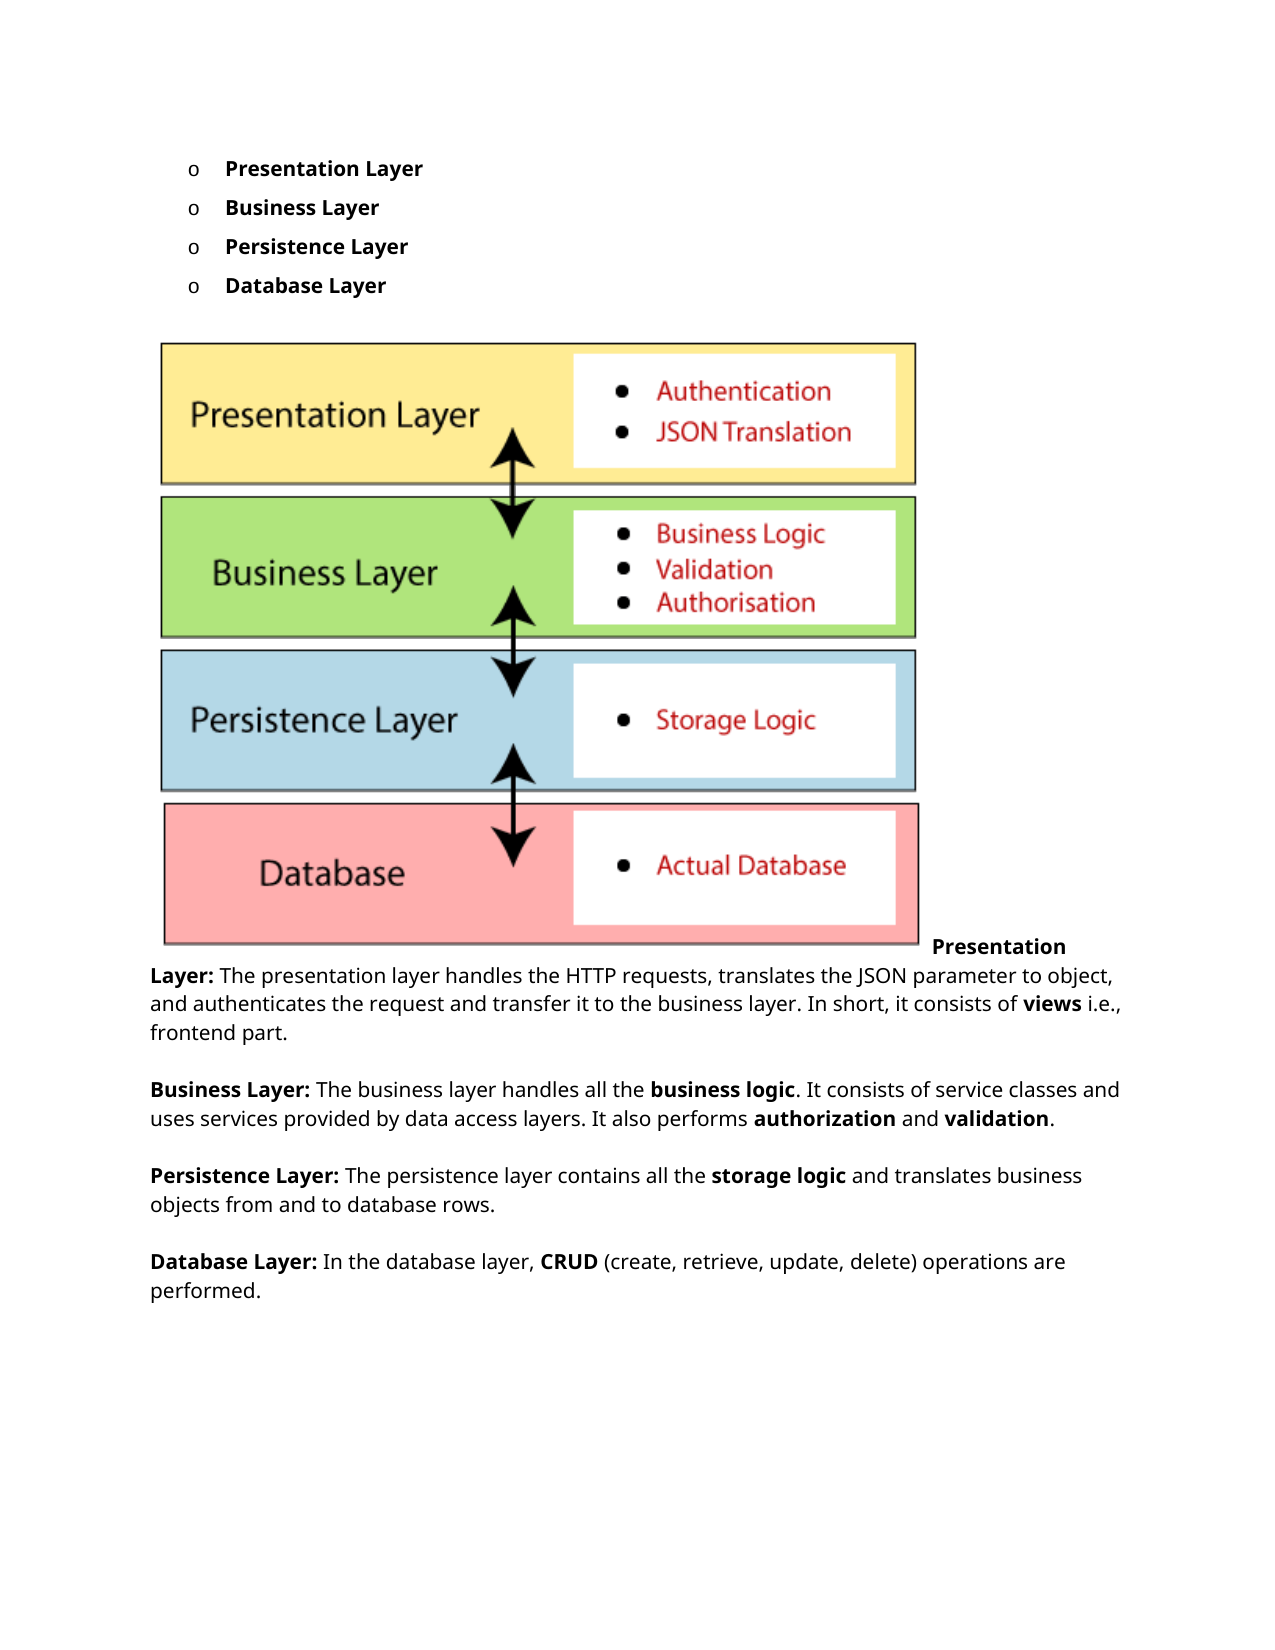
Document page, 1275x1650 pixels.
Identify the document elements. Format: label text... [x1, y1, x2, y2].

text Business Layer: The business layer handles all the business logic. It consists of service classes and uses services provided by data access layers. It also performs authorization and validation. [150, 1075, 1125, 1132]
list Persistence Layer [187, 228, 1125, 261]
list Database Layer [187, 267, 1125, 300]
text Persistence Layer: The persistence layer contains all the storage logic and translates business objects from and to database rows. [150, 1161, 1125, 1218]
list Presentation Layer [187, 150, 1125, 183]
picture [150, 329, 932, 955]
text Database Layer: In the database layer, CRUD (create, retrieve, update, delete) operations are performed. [150, 1247, 1125, 1304]
list Business Layer [187, 189, 1125, 222]
